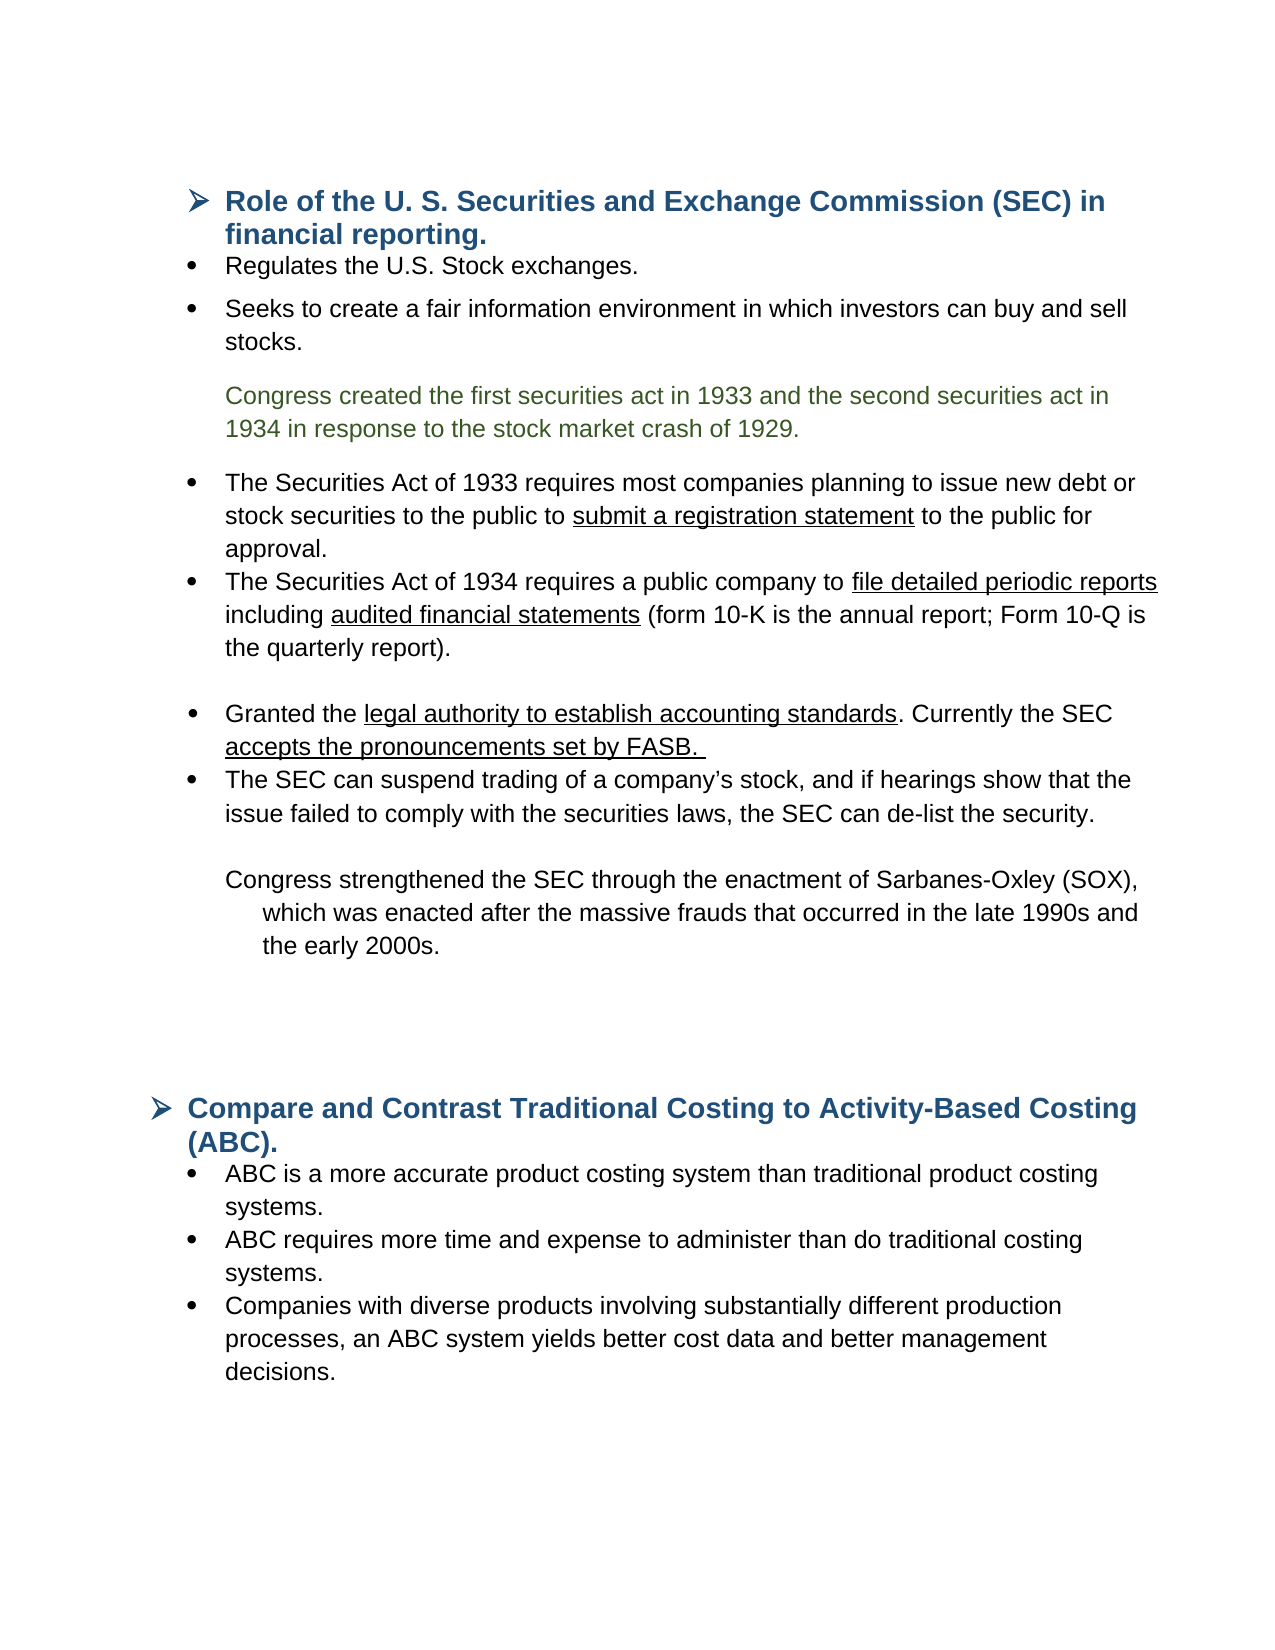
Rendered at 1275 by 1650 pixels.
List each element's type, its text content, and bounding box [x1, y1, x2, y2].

list The SEC can suspend trading of a company’s stock, and if hearings show that the issue failed to comply with the securities laws, the SEC can de-list the security. [187, 765, 1162, 827]
list Compare and Contrast Traditional Costing to Activity-Based Costing (ABC). [150, 1091, 1171, 1158]
list Seeks to create a fair information environment in which investors can buy and sell stocks. [187, 294, 1162, 356]
list Companies with diverse products involving substantially different production processes, an ABC system yields better cost data and better management decisions. [187, 1291, 1162, 1386]
list ABC is a more accurate product costing system than traditional product costing systems. [187, 1158, 1162, 1220]
list The Securities Act of 1934 requires a public company to file detailed periodic reports including audited financial statements (form 10-K is the annual report; Form 10-Q is the quarterly report). [187, 567, 1162, 662]
list Regulates the U.S. Stock exchanges. [187, 251, 1162, 280]
text Congress created the first securities act in 1933 and the second securities act in 1934 in response to the stock market crash of 1929. [225, 381, 1162, 443]
list The Securities Act of 1933 requires most companies planning to issue new debt or stock securities to the public to submit a registration statement to the public for approval. [187, 468, 1162, 563]
list ABC requires more time and expense to administer than do traditional costing systems. [187, 1225, 1162, 1287]
list Granted the legal authority to establish accounting standards. Currently the SEC accepts the pronouncements set by FASB. [188, 699, 1162, 761]
list Role of the U. S. Securities and Exchange Commission (SEC) in financial reporting. [187, 183, 1162, 251]
list Congress strengthened the SEC through the enactment of Sarbanes-Oxley (SOX), which was enacted after the massive frauds that occurred in the late 1990s and the early 2000s. [225, 864, 1162, 959]
